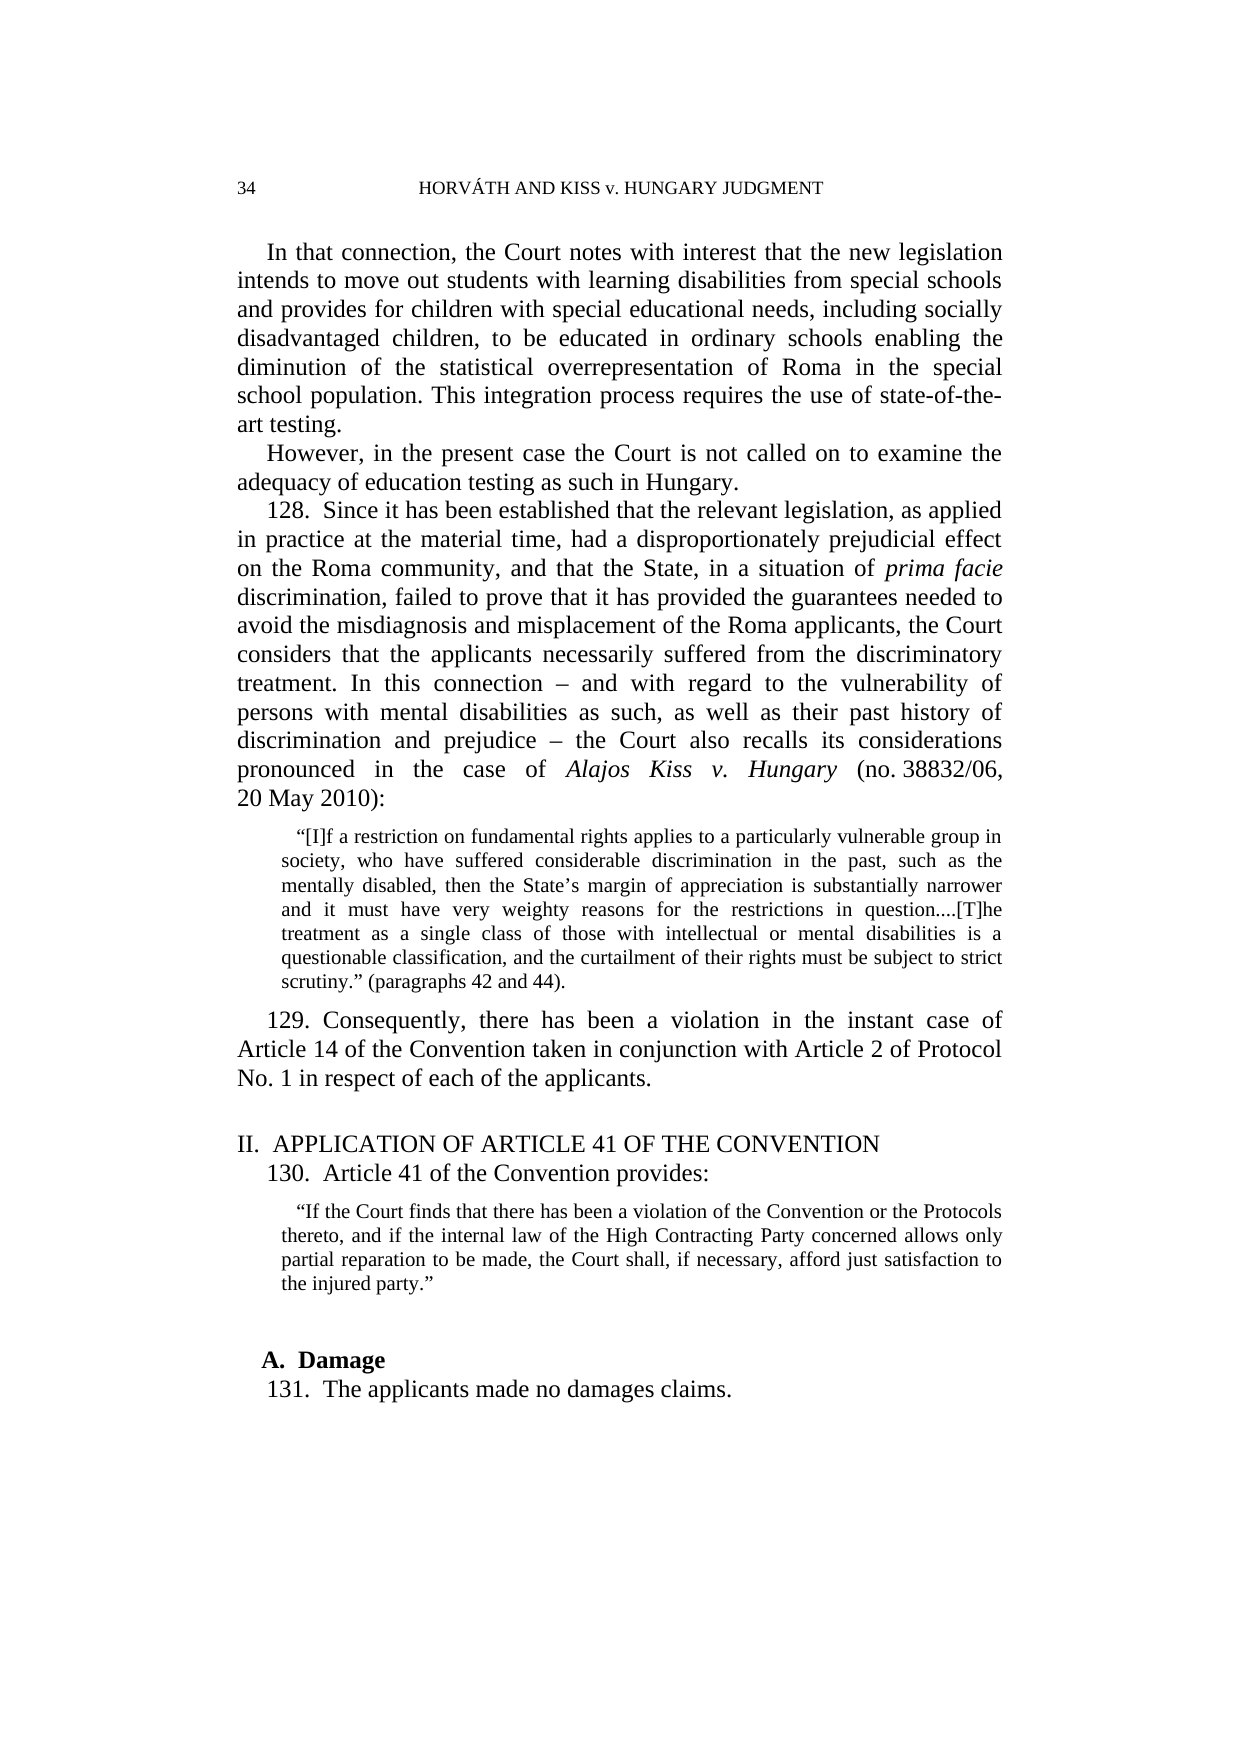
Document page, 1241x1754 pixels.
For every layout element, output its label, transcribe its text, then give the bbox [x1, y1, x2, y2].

text 131. The applicants made no damages claims. [237, 1374, 1003, 1403]
text A. Damage [261, 1345, 1003, 1374]
text 129. Consequently, there has been a violation in the instant case of Article 14 of the Convention taken in conjunction with Article 2 of Protocol No. 1 in respect of each of the applicants. [237, 1005, 1003, 1092]
text “If the Court finds that there has been a violation of the Convention or the Protocols thereto, and if the internal law of the High Contracting Party concerned allows only partial reparation to be made, the Court shall, if necessary, afford just satisfaction to the injured party.” [281, 1199, 1003, 1295]
text 128. Since it has been established that the relevant legislation, as applied in practice at the material time, had a disproportionately prejudicial effect on the Roma community, and that the State, in a situation of prima facie discrimination, failed to prove that it has provided the guarantees needed to avoid the misdiagnosis and misplacement of the Roma applicants, the Court considers that the applicants necessarily suffered from the discriminatory treatment. In this connection – and with regard to the vulnerability of persons with mental disabilities as such, as well as their past history of discrimination and prejudice – the Court also recalls its considerations pronounced in the case of Alajos Kiss v. Hungary (no. 38832/06, 20 May 2010): [237, 496, 1003, 812]
text 130. Article 41 of the Convention provides: [237, 1158, 1003, 1187]
text In that connection, the Court notes with interest that the new legislation intends to move out students with learning disabilities from special schools and provides for children with special educational needs, including socially disadvantaged children, to be educated in ordinary schools enabling the diminution of the statistical overrepresentation of Roma in the special school population. This integration process requires the use of state-of-the-art testing. [237, 237, 1003, 438]
text However, in the present case the Court is not called on to examine the adequacy of education testing as such in . [237, 438, 1003, 496]
text II. APPLICATION OF ARTICLE 41 OF THE CONVENTION [237, 1129, 1003, 1158]
text “[I]f a restriction on fundamental rights applies to a particularly vulnerable group in society, who have suffered considerable discrimination in the past, such as the mentally disabled, then the State’s margin of appreciation is substantially narrower and it must have very weighty reasons for the restrictions in question....[T]he treatment as a single class of those with intellectual or mental disabilities is a questionable classification, and the curtailment of their rights must be subject to strict scrutiny.” (paragraphs 42 and 44). [281, 824, 1003, 993]
